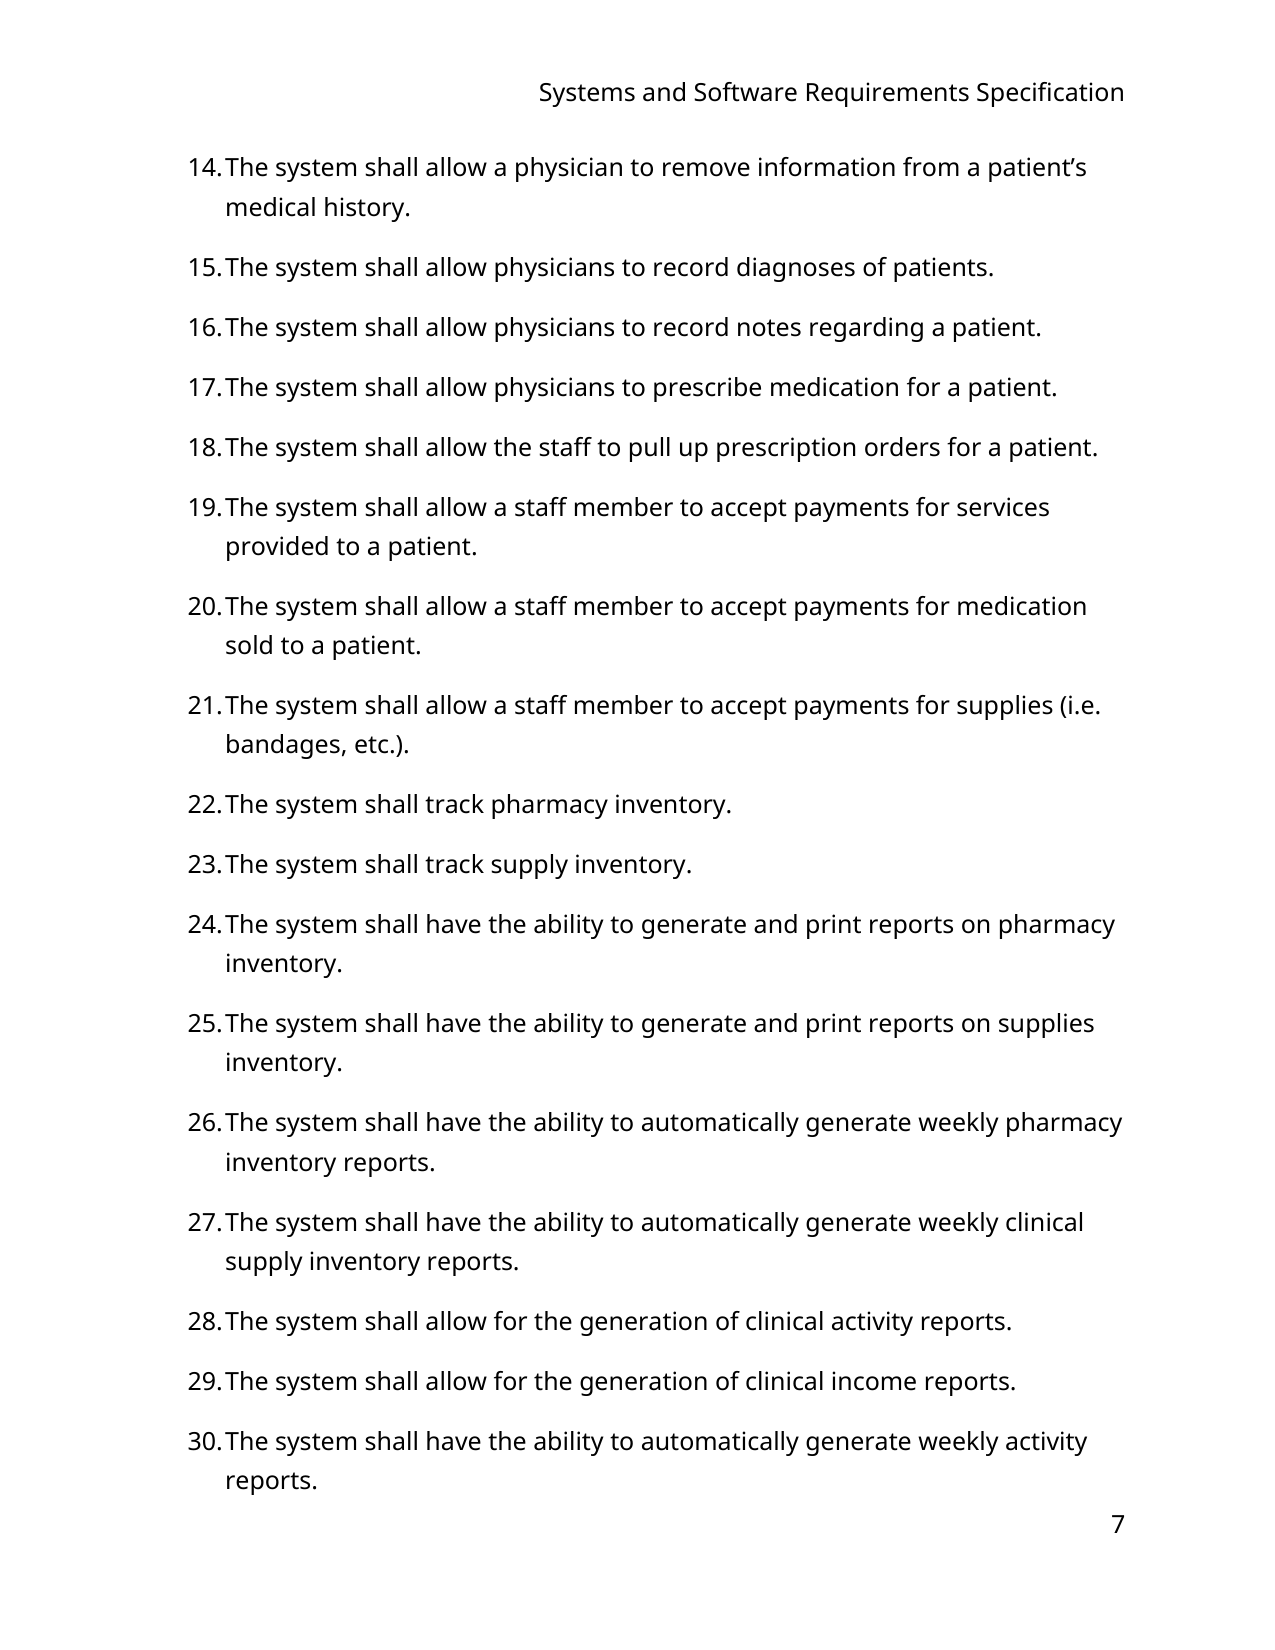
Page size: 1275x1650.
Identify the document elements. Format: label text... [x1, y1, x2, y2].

list The system shall allow physicians to record notes regarding a patient. [187, 309, 1125, 343]
list The system shall allow physicians to record diagnoses of patients. [187, 249, 1125, 283]
list The system shall allow physicians to prescribe medication for a patient. [187, 369, 1125, 403]
list The system shall allow a staff member to accept payments for supplies (i.e. bandages, etc.). [187, 687, 1125, 761]
list The system shall have the ability to automatically generate weekly activity reports. [187, 1423, 1125, 1497]
list The system shall allow a physician to remove information from a patient’s medical history. [187, 150, 1125, 223]
list The system shall have the ability to generate and print reports on pharmacy inventory. [187, 907, 1125, 980]
list The system shall allow the staff to pull up prescription orders for a patient. [187, 429, 1125, 463]
list The system shall allow a staff member to accept payments for medication sold to a patient. [187, 588, 1125, 662]
list The system shall have the ability to automatically generate weekly pharmacy inventory reports. [187, 1105, 1125, 1178]
list The system shall allow a staff member to accept payments for services provided to a patient. [187, 489, 1125, 562]
list The system shall allow for the generation of clinical income reports. [187, 1363, 1125, 1397]
list The system shall have the ability to generate and print reports on supplies inventory. [187, 1006, 1125, 1079]
list The system shall track pharmacy inventory. [187, 787, 1125, 821]
list The system shall allow for the generation of clinical activity reports. [187, 1303, 1125, 1337]
list The system shall have the ability to automatically generate weekly clinical supply inventory reports. [187, 1204, 1125, 1277]
list The system shall track supply inventory. [187, 847, 1125, 881]
